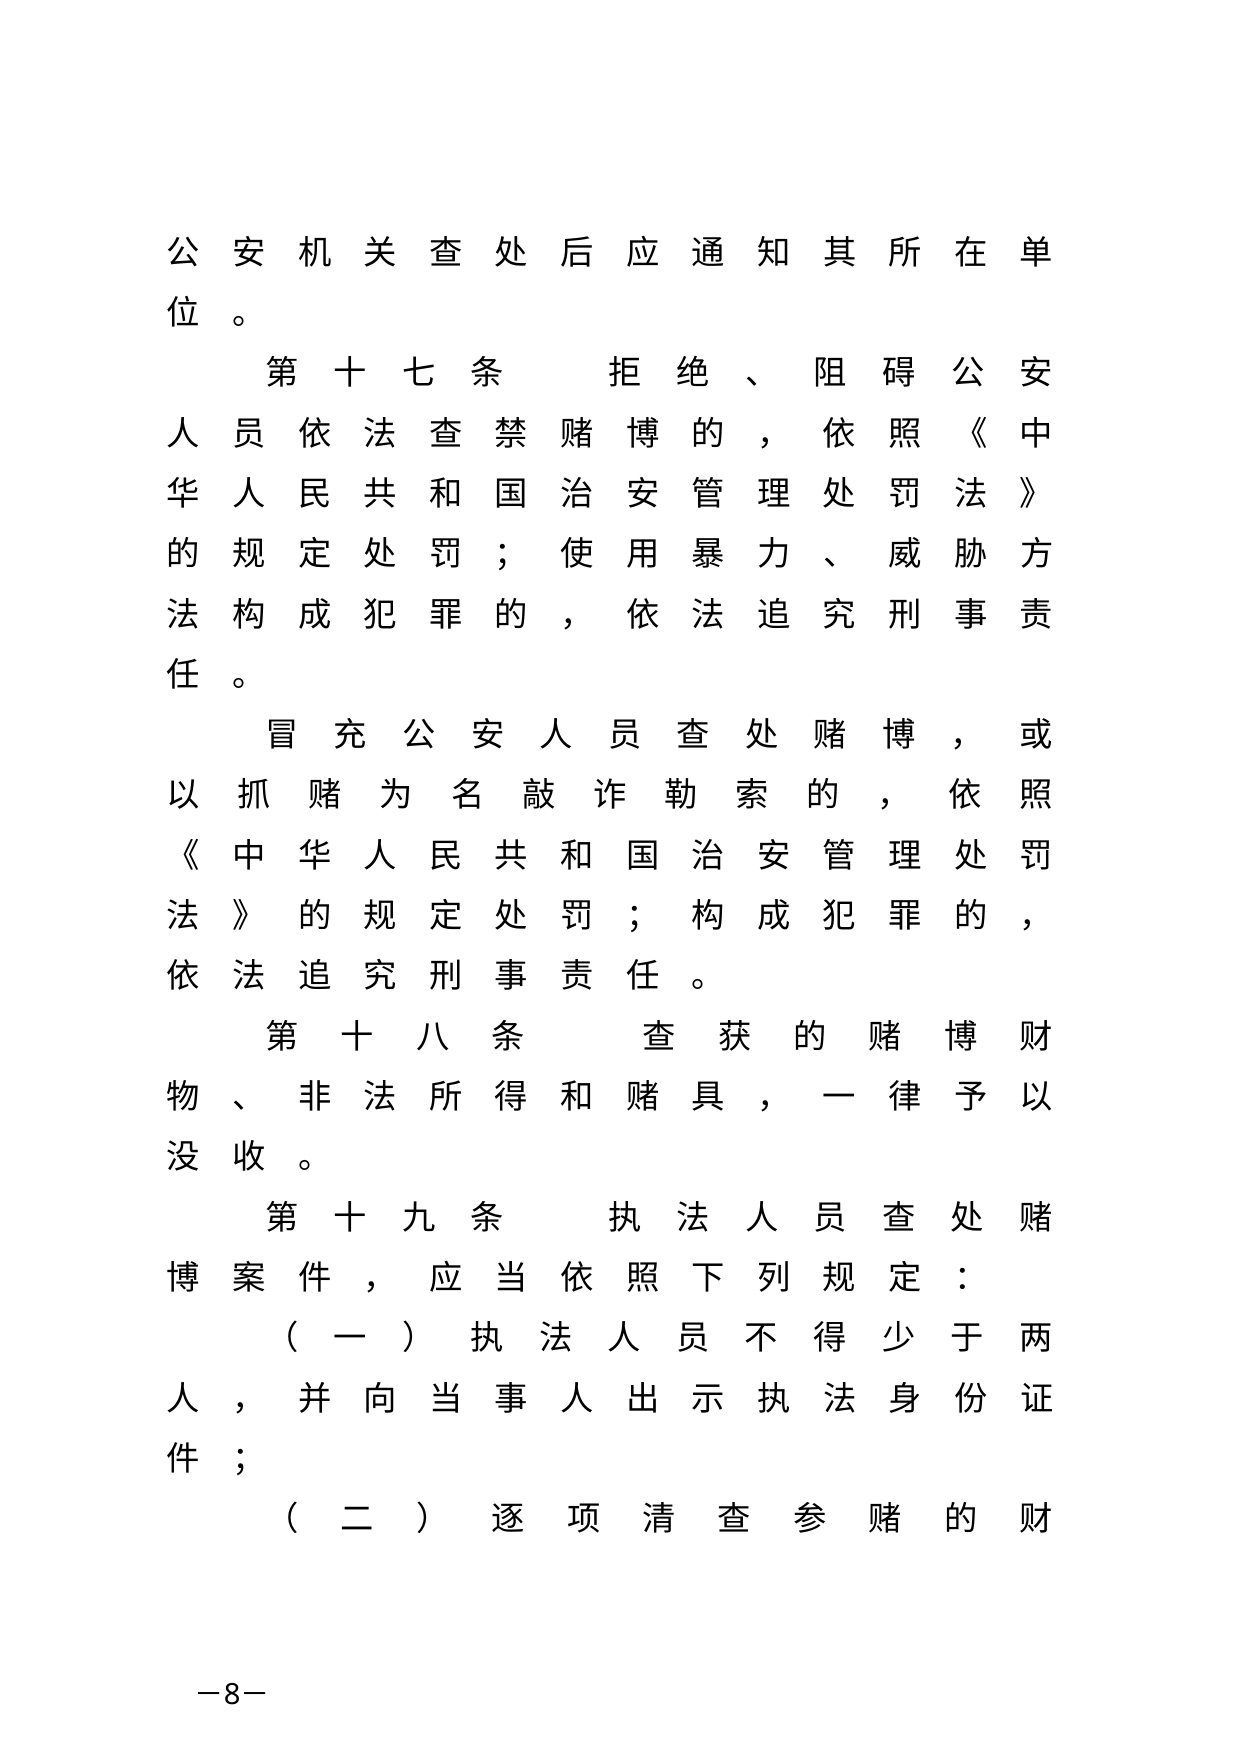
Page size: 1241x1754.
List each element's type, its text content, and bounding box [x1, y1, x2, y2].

text （二）逐项清查参赌的财物，并出具票据； [167, 1486, 1085, 1546]
text 第十九条 执法人员查处赌博案件，应当依照下列规定： [167, 1184, 1085, 1305]
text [167, 219, 1085, 340]
text （一）执法人员不得少于两人，并向当事人出示执法身份证件； [167, 1305, 1085, 1486]
text 第十八条 查获的赌博财物、非法所得和赌具，一律予以没收。 [167, 1003, 1085, 1184]
text 冒充公安人员查处赌博，或以抓赌为名敲诈勒索的，依照《中华人民共和国治安管理处罚法》的规定处罚；构成犯罪的，依法追究刑事责任。 [167, 702, 1085, 1003]
text 第十七条 拒绝、阻碍公安人员依法查禁赌博的，依照《中华人民共和国治安管理处罚法》的规定处罚；使用暴力、威胁方法构成犯罪的，依法追究刑事责任。 [167, 340, 1085, 702]
